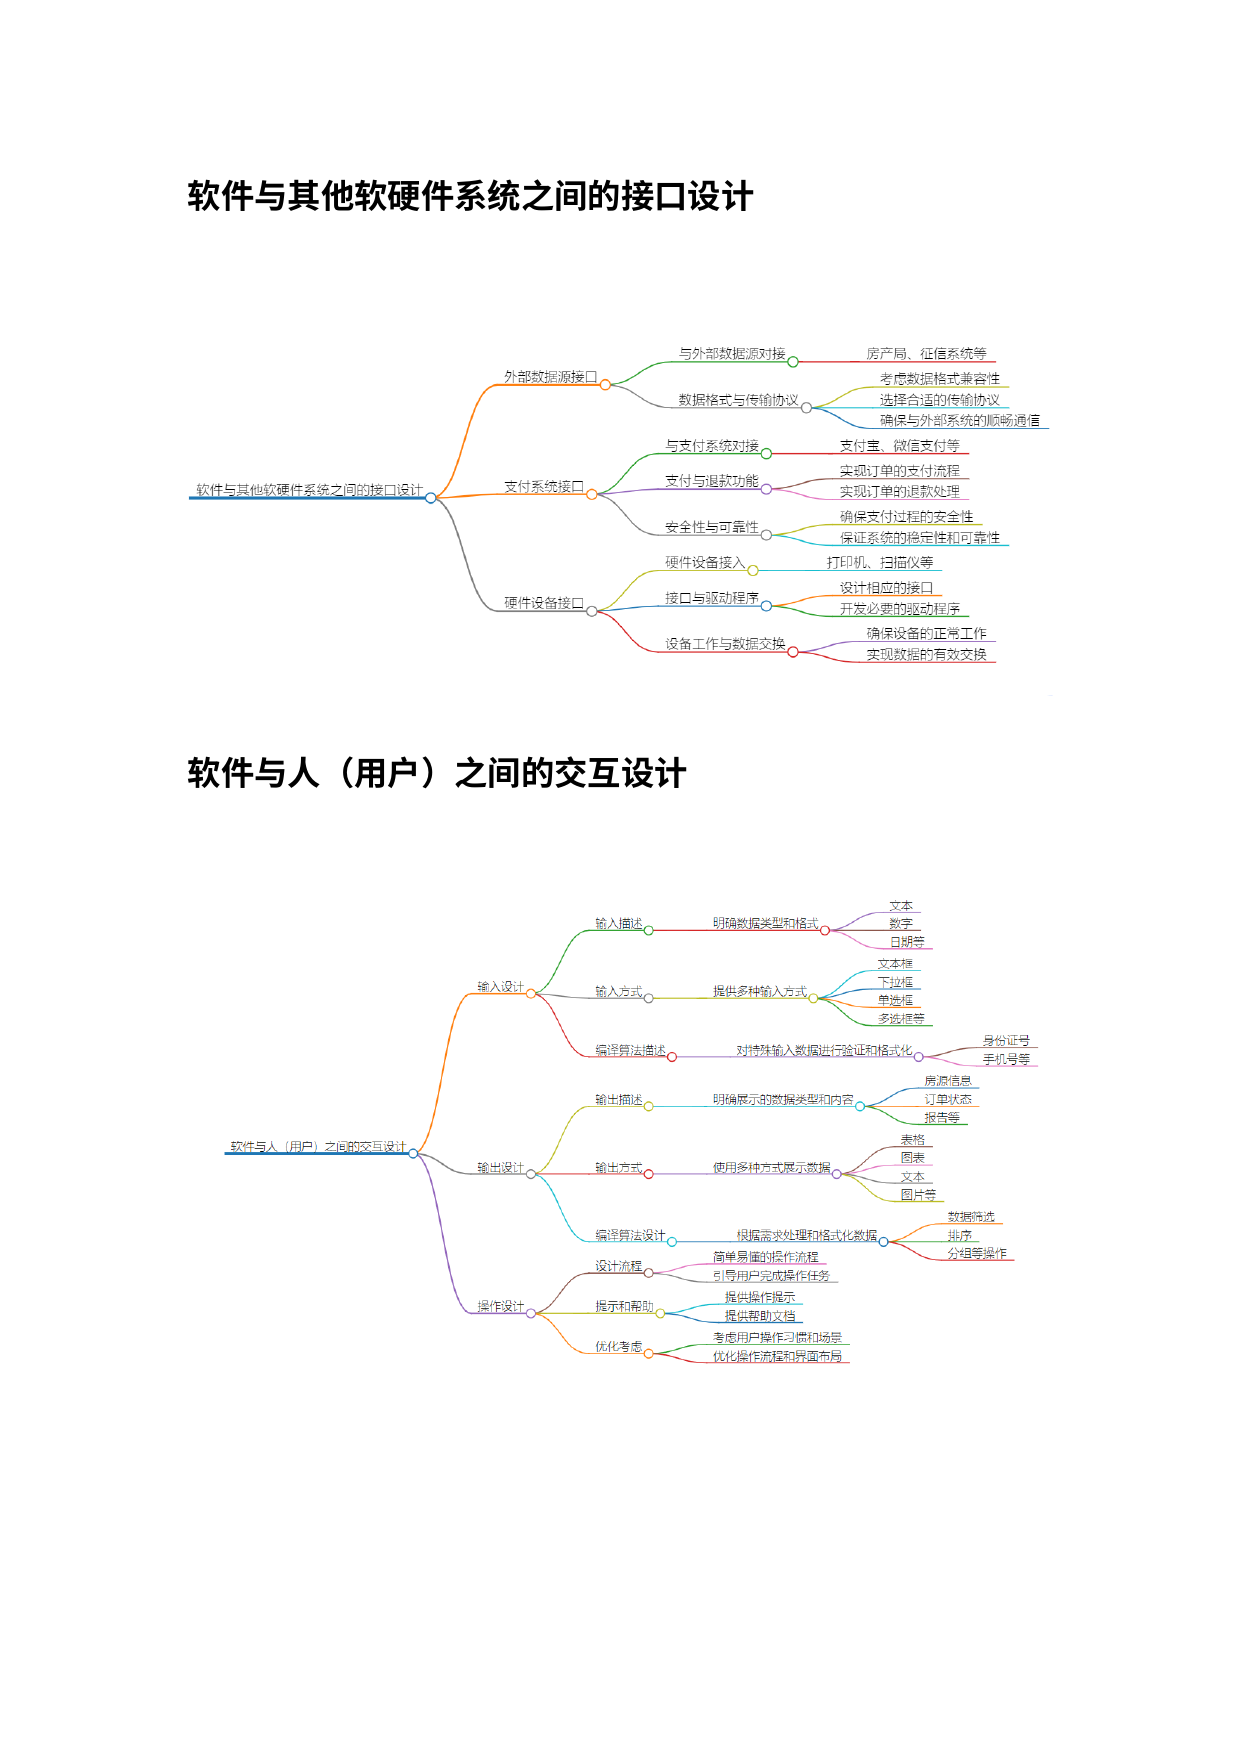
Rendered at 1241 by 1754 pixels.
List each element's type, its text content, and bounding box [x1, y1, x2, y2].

picture [187, 289, 1053, 696]
subtitle 软件与其他软硬件系统之间的接口设计 [187, 162, 1053, 227]
picture [187, 866, 1053, 1380]
subtitle 软件与人（用户）之间的交互设计 [187, 739, 1053, 804]
